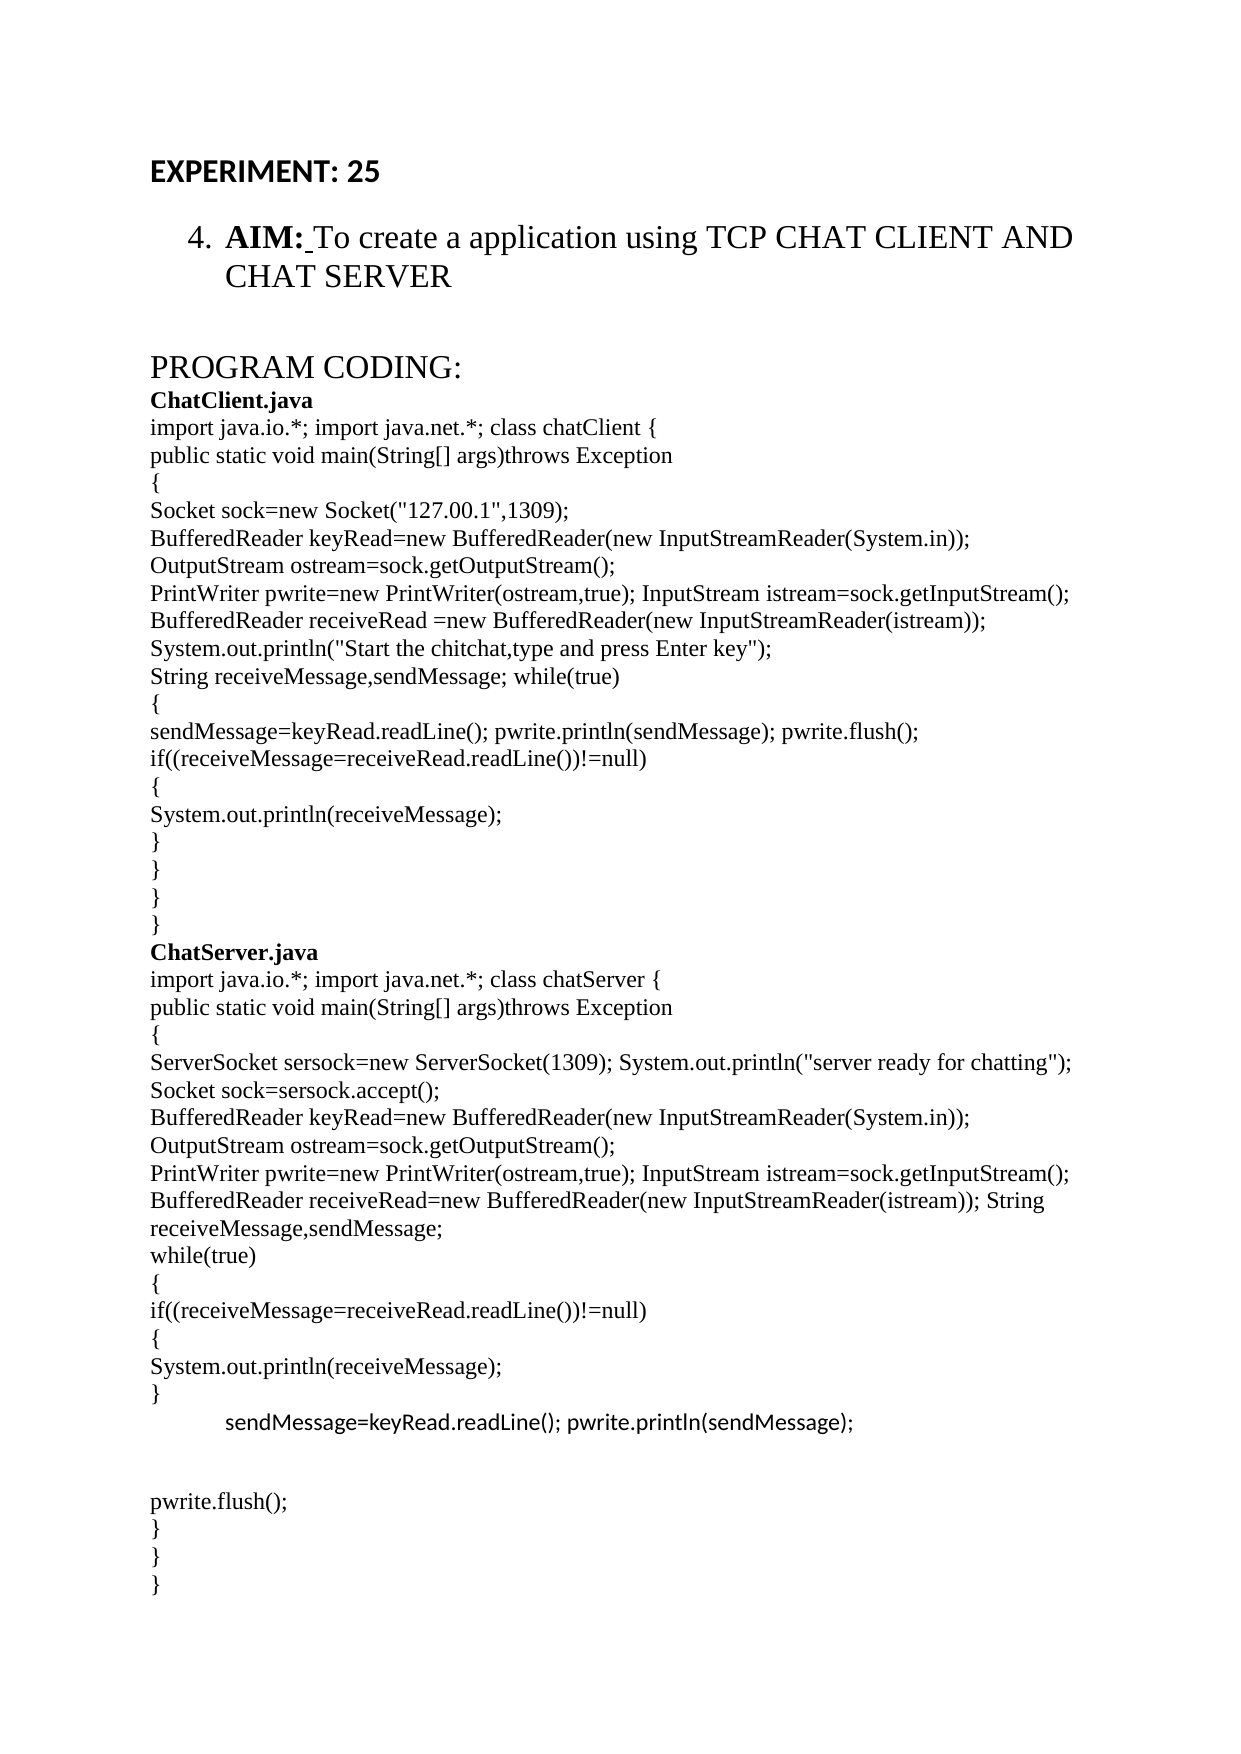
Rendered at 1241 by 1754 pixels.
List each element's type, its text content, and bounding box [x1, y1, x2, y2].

text BufferedReader keyRead=new BufferedReader(new InputStreamReader(System.in)); OutputStream ostream=sock.getOutputStream(); [150, 524, 1090, 579]
text String receiveMessage,sendMessage; while(true) [150, 662, 1090, 689]
text } [150, 1569, 1090, 1597]
list sendMessage=keyRead.readLine(); pwrite.println(sendMessage); [225, 1407, 1090, 1436]
text ServerSocket sersock=new ServerSocket(1309); System.out.println("server ready for chatting"); Socket sock=sersock.accept(); [150, 1048, 1090, 1103]
text import java.io.*; import java.net.*; class chatServer { [150, 965, 1090, 993]
text System.out.println(receiveMessage); [150, 1352, 1090, 1379]
text { [150, 689, 1090, 717]
text { [150, 1021, 1090, 1048]
text if((receiveMessage=receiveRead.readLine())!=null) [150, 1297, 1090, 1324]
text BufferedReader keyRead=new BufferedReader(new InputStreamReader(System.in)); OutputStream ostream=sock.getOutputStream(); [150, 1103, 1090, 1158]
text { [150, 468, 1090, 496]
text System.out.println(receiveMessage); [150, 800, 1090, 827]
text public static void main(String[] args)throws Exception [150, 441, 1090, 468]
text import java.io.*; import java.net.*; class chatClient { [150, 413, 1090, 441]
text public static void main(String[] args)throws Exception [150, 993, 1090, 1021]
list AIM: To create a application using TCP CHAT CLIENT AND CHAT SERVER [187, 218, 1090, 294]
text } [150, 855, 1090, 882]
text Socket sock=new Socket("127.00.1",1309); [150, 496, 1090, 524]
text } [150, 1514, 1090, 1542]
text ChatServer.java [150, 938, 1090, 965]
text sendMessage=keyRead.readLine(); pwrite.println(sendMessage); pwrite.flush(); [150, 717, 1090, 744]
text PrintWriter pwrite=new PrintWriter(ostream,true); InputStream istream=sock.getInputStream(); [150, 579, 1090, 606]
text } [150, 910, 1090, 938]
text if((receiveMessage=receiveRead.readLine())!=null) [150, 744, 1090, 772]
text { [150, 1324, 1090, 1352]
text ChatClient.java [150, 386, 1090, 413]
text PrintWriter pwrite=new PrintWriter(ostream,true); InputStream istream=sock.getInputStream(); [150, 1158, 1090, 1186]
text while(true) [150, 1241, 1090, 1269]
text BufferedReader receiveRead=new BufferedReader(new InputStreamReader(istream)); String receiveMessage,sendMessage; [150, 1186, 1090, 1241]
text } [150, 1542, 1090, 1569]
text BufferedReader receiveRead =new BufferedReader(new InputStreamReader(istream)); System.out.println("Start the chitchat,type and press Enter key"); [150, 606, 1090, 662]
text { [150, 772, 1090, 800]
text { [150, 1269, 1090, 1297]
text } [150, 1379, 1090, 1407]
text EXPERIMENT: 25 [150, 150, 1090, 191]
text } [150, 882, 1090, 910]
text } [150, 827, 1090, 855]
text pwrite.flush(); [150, 1487, 1090, 1514]
text PROGRAM CODING: [150, 347, 1090, 386]
